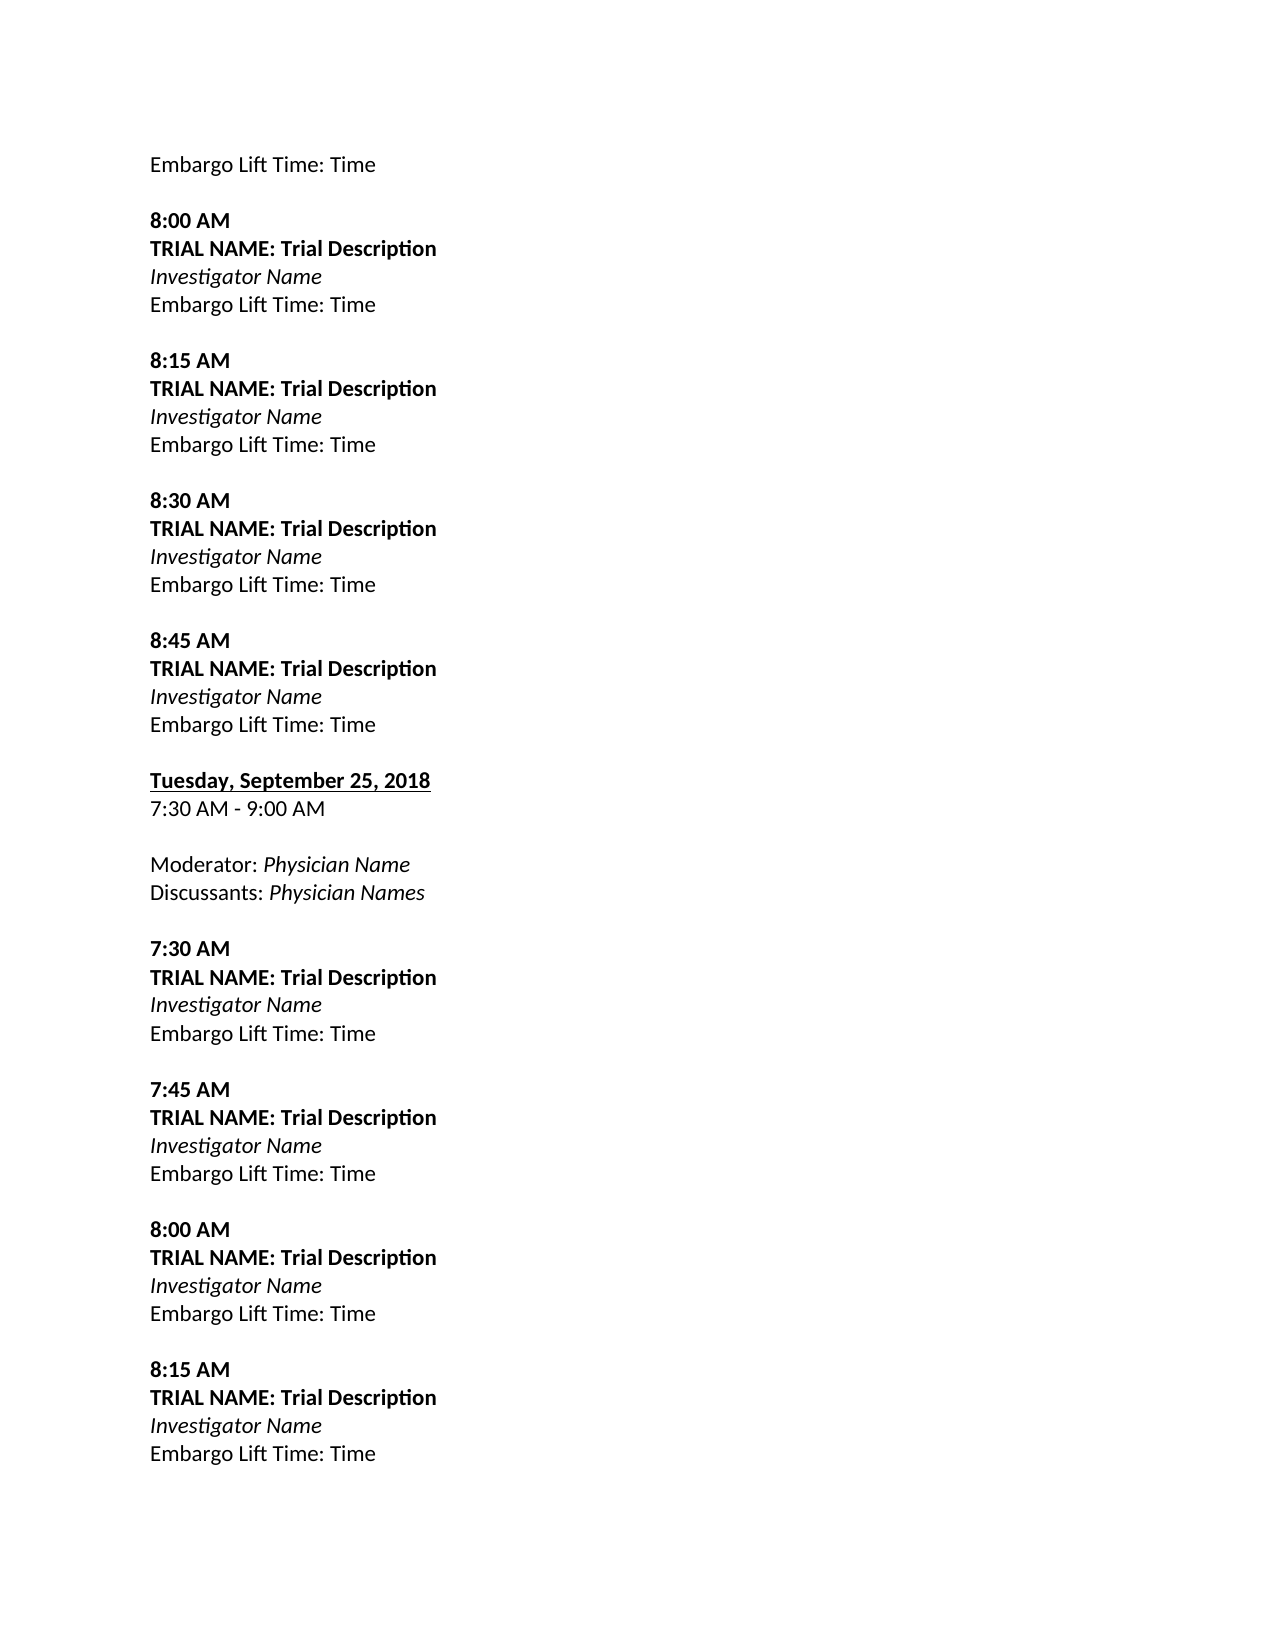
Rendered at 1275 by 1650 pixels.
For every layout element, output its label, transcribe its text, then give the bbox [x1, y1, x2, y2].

text 7:30 AM - 9:00 AM [150, 794, 1125, 822]
text 8:30 AM [150, 486, 1125, 514]
text Discussants: Physician Names [150, 878, 1125, 907]
text Embargo Lift Time: Time [150, 150, 1125, 178]
text Embargo Lift Time: Time [150, 1299, 1125, 1327]
text 8:00 AM [150, 1215, 1125, 1243]
text Embargo Lift Time: Time [150, 1439, 1125, 1467]
text Embargo Lift Time: Time [150, 430, 1125, 458]
text TRIAL NAME: Trial Description Investigator Name [150, 514, 1125, 570]
text 7:45 AM TRIAL NAME: Trial Description Investigator Name [150, 1075, 1125, 1159]
text 7:30 AM TRIAL NAME: Trial Description Investigator Name [150, 934, 1125, 1019]
text Embargo Lift Time: Time [150, 710, 1125, 738]
text 8:15 AM [150, 346, 1125, 374]
text 8:00 AM [150, 206, 1125, 234]
text Embargo Lift Time: Time [150, 290, 1125, 318]
text TRIAL NAME: Trial Description Investigator Name [150, 654, 1125, 710]
text TRIAL NAME: Trial Description Investigator Name [150, 374, 1125, 430]
text Moderator: Physician Name [150, 822, 1125, 878]
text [150, 1243, 1125, 1299]
text Tuesday, September 25, 2018 [150, 766, 1125, 794]
text TRIAL NAME: Trial Description Investigator Name [150, 234, 1125, 290]
text 8:15 AM [150, 1355, 1125, 1383]
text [150, 1383, 1125, 1439]
text Embargo Lift Time: Time [150, 1159, 1125, 1187]
text 8:45 AM [150, 626, 1125, 654]
text Embargo Lift Time: Time [150, 570, 1125, 598]
text Embargo Lift Time: Time [150, 1019, 1125, 1047]
